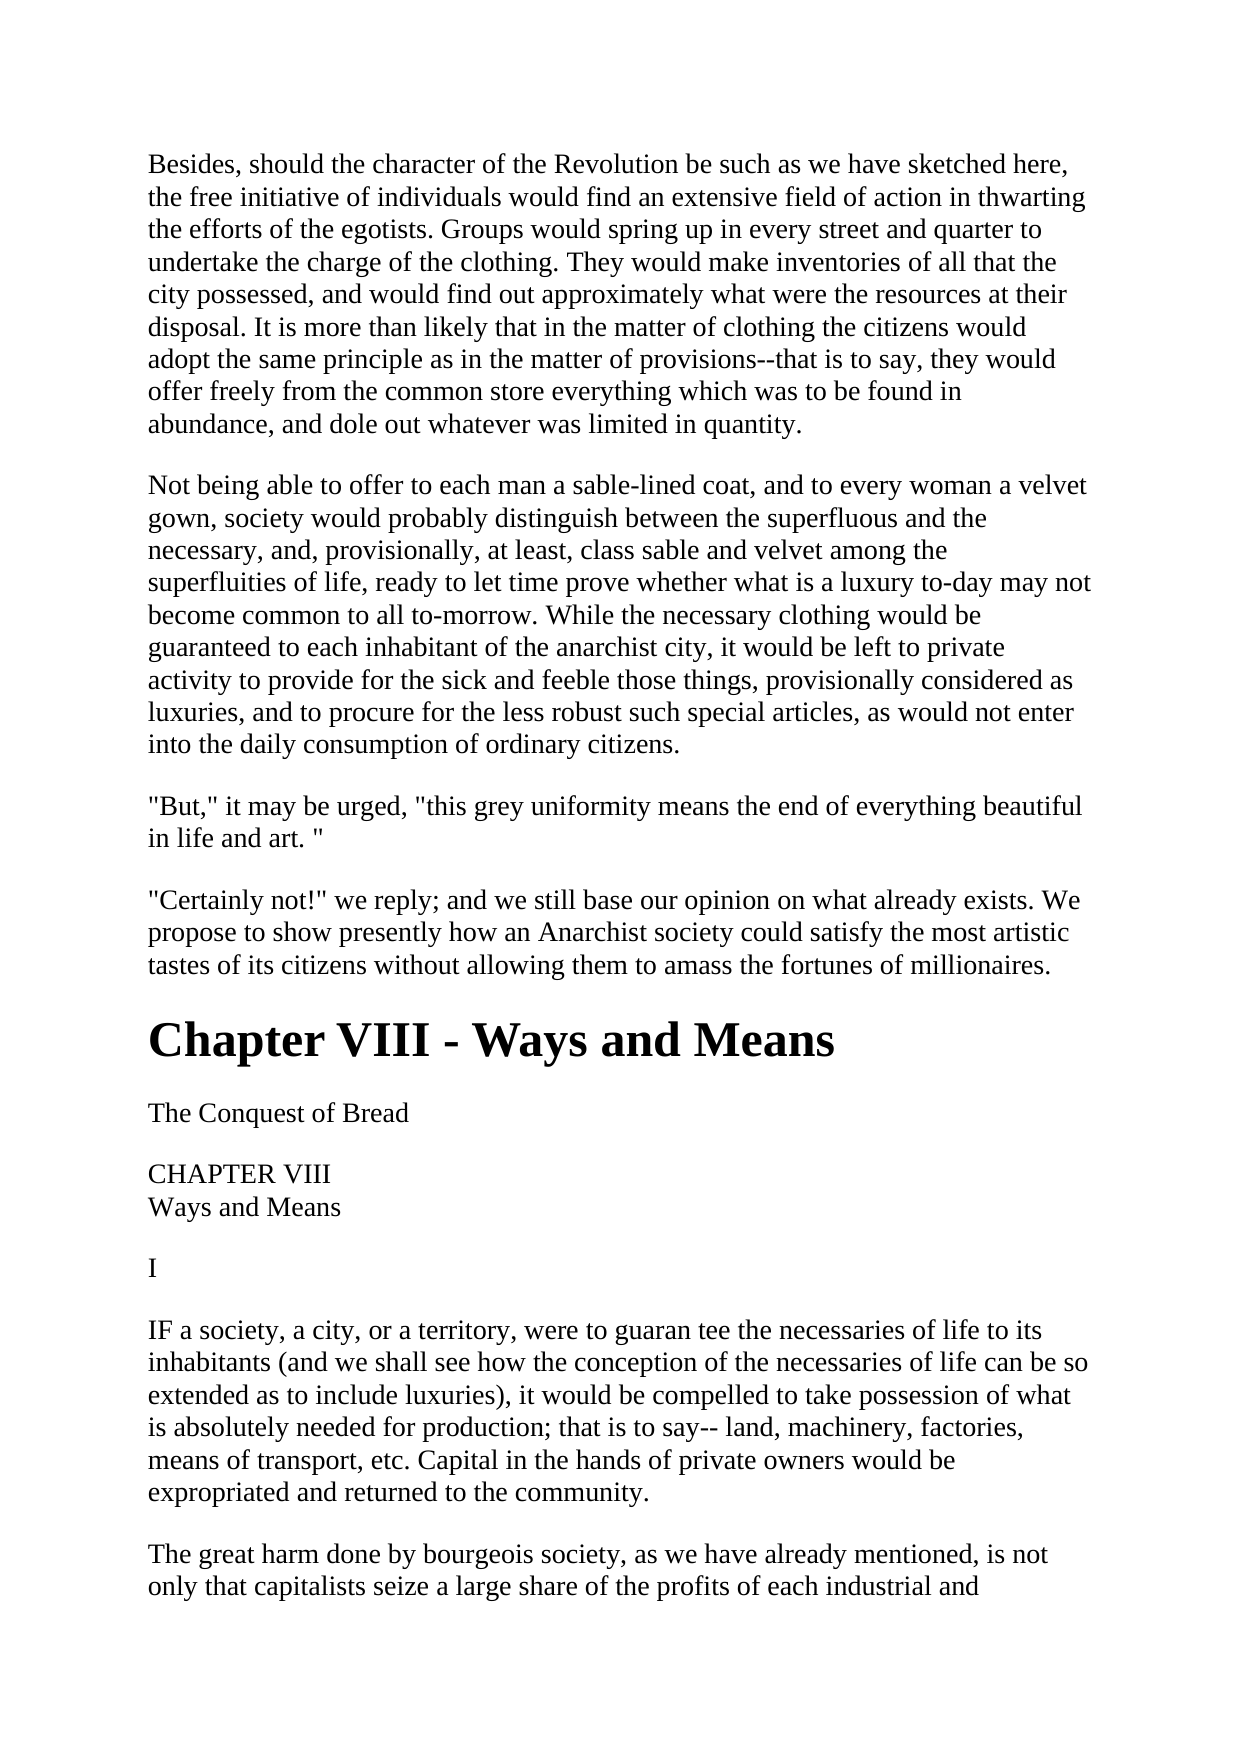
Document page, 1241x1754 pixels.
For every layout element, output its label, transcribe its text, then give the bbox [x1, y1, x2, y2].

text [148, 1537, 1093, 1601]
text "Certainly not!" we reply; and we still base our opinion on what already exists. We propose to show presently how an Anarchist society could satisfy the most artistic tastes of its citizens without allowing them to amass the fortunes of millionaires. [148, 883, 1093, 980]
text IF a society, a city, or a territory, were to guaran tee the necessaries of life to its inhabitants (and we shall see how the conception of the necessaries of life can be so extended as to include luxuries), it would be compelled to take possession of what is absolutely needed for production; that is to say-- land, machinery, factories, means of transport, etc. Capital in the hands of private owners would be expropriated and returned to the community. [148, 1313, 1093, 1507]
text CHAPTER VIII Ways and Means [148, 1158, 1093, 1222]
text Not being able to offer to each man a sable-lined coat, and to every woman a velvet gown, society would probably distinguish between the superfluous and the necessary, and, provisionally, at least, class sable and velvet among the superfluities of life, ready to let time prove whether what is a luxury to-day may not become common to all to-morrow. While the necessary clothing would be guaranteed to each inhabitant of the anarchist city, it would be left to private activity to provide for the sick and feeble those things, provisionally considered as luxuries, and to procure for the less robust such special articles, as would not enter into the daily consumption of ordinary citizens. [148, 468, 1093, 760]
text I [148, 1252, 1093, 1284]
text The Conquest of Bread [148, 1096, 1093, 1128]
text "But," it may be urged, "this grey uniformity means the end of everything beautiful in life and art. " [148, 789, 1093, 854]
text Besides, should the character of the Revolution be such as we have sketched here, the free initiative of individuals would find an extensive field of action in thwarting the efforts of the egotists. Groups would spring up in every street and quarter to undertake the charge of the clothing. They would make inventories of all that the city possessed, and would find out approximately what were the resources at their disposal. It is more than likely that in the matter of clothing the citizens would adopt the same principle as in the matter of provisions--that is to say, they would offer freely from the common store everything which was to be found in abundance, and dole out whatever was limited in quantity. [148, 148, 1093, 439]
text Chapter VIII - Ways and Means [148, 1009, 1093, 1067]
